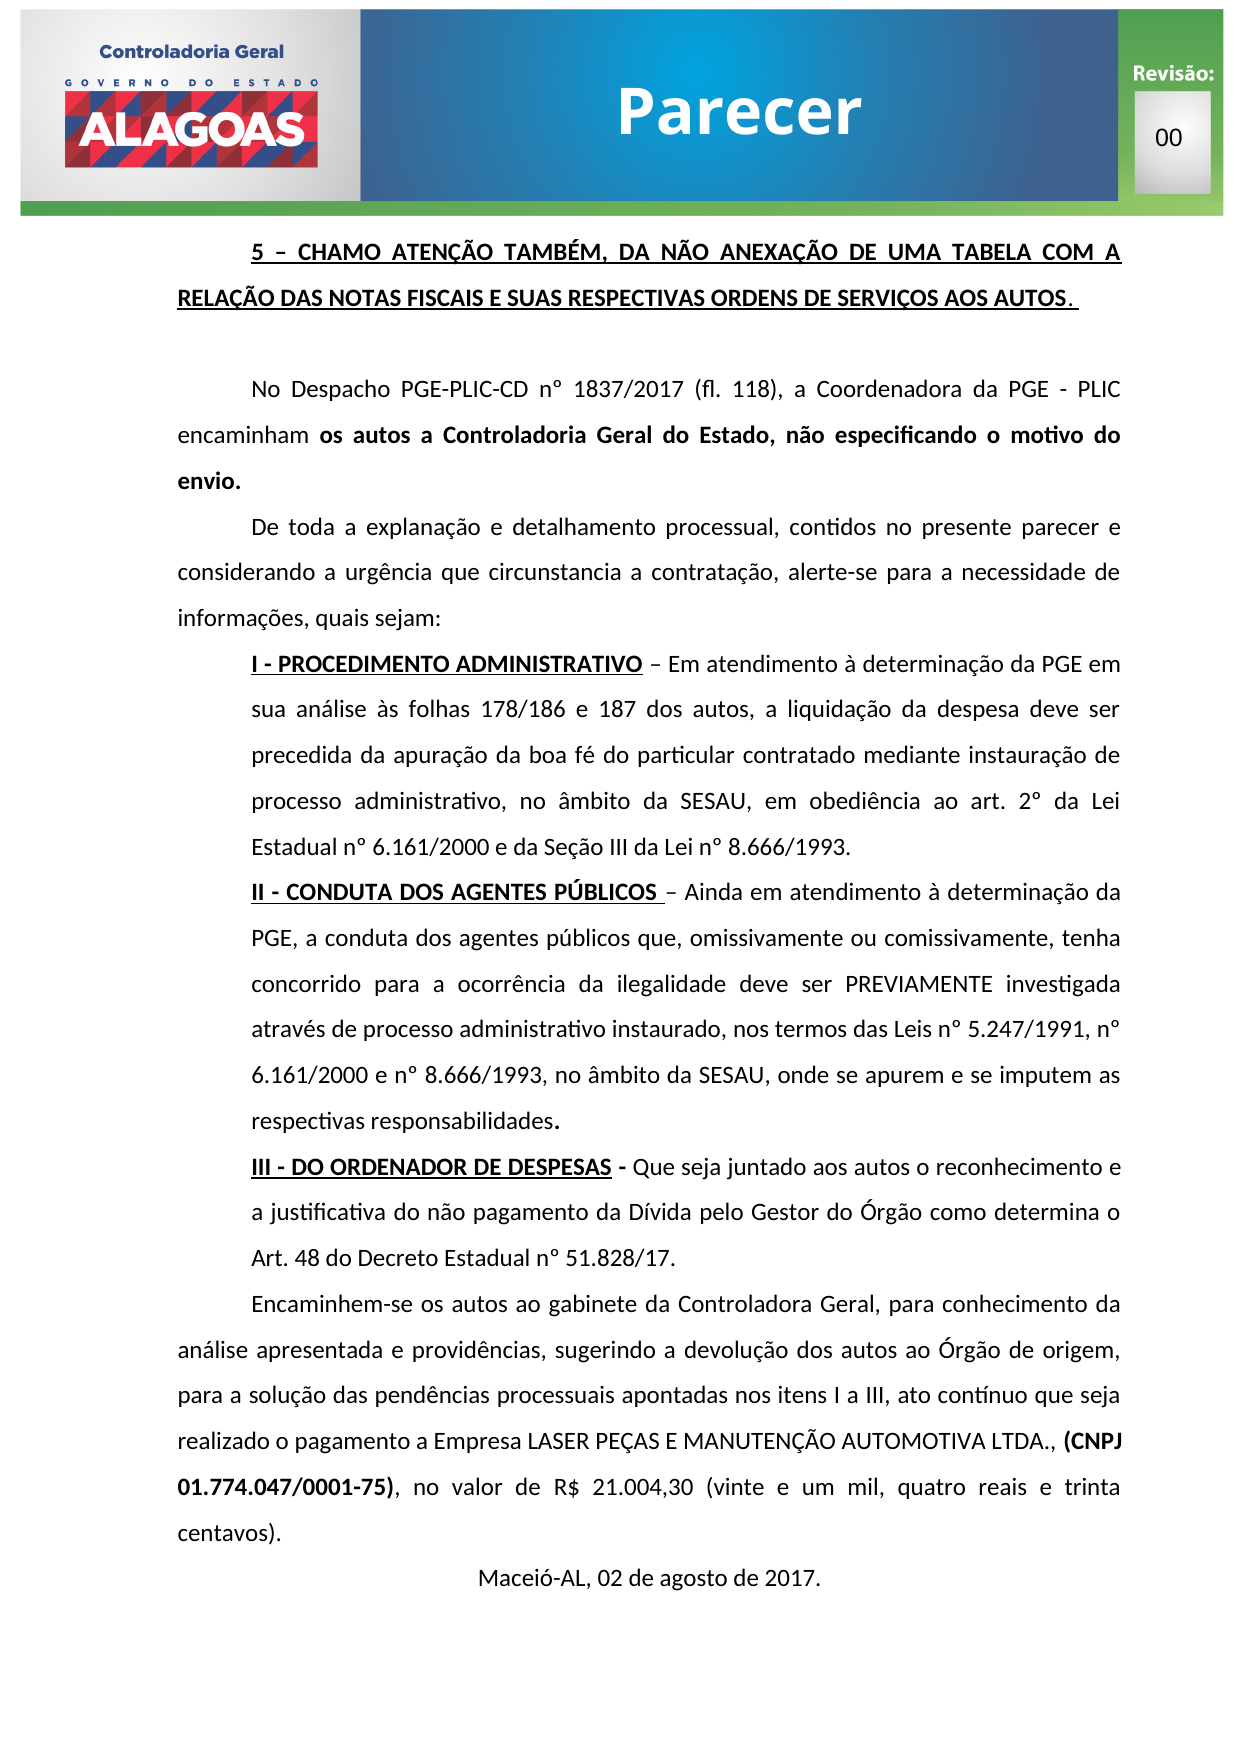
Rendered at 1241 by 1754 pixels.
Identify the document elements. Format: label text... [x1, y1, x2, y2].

text Encaminhem-se os autos ao gabinete da Controladora Geral, para conhecimento da análise apresentada e providências, sugerindo a devolução dos autos ao Órgão de origem, para a solução das pendências processuais apontadas nos itens I a III, ato contínuo que seja realizado o pagamento a Empresa LASER PEÇAS E MANUTENÇÃO AUTOMOTIVA LTDA., (CNPJ 01.774.047/0001-75), no valor de R$ 21.004,30 (vinte e um mil, quatro reais e trinta centavos). [177, 1288, 1122, 1547]
text De toda a explanação e detalhamento processual, contidos no presente parecer e considerando a urgência que circunstancia a contratação, alerte-se para a necessidade de informações, quais sejam: [177, 511, 1122, 633]
text No Despacho PGE-PLIC-CD nº 1837/2017 (fl. 118), a Coordenadora da PGE - PLIC encaminham os autos a Controladoria Geral do Estado, não especificando o motivo do envio. [177, 373, 1122, 495]
text II - CONDUTA DOS AGENTES PÚBLICOS – Ainda em atendimento à determinação da PGE, a conduta dos agentes públicos que, omissivamente ou comissivamente, tenha concorrido para a ocorrência da ilegalidade deve ser PREVIAMENTE investigada através de processo administrativo instaurado, nos termos das Leis nº 5.247/1991, nº 6.161/2000 e nº 8.666/1993, no âmbito da SESAU, onde se apurem e se imputem as respectivas responsabilidades. [251, 876, 1122, 1136]
text 5 – CHAMO ATENÇÃO TAMBÉM, DA NÃO ANEXAÇÃO DE UMA TABELA COM A RELAÇÃO DAS NOTAS FISCAIS E SUAS RESPECTIVAS ORDENS DE SERVIÇOS AOS AUTOS. [177, 236, 1122, 312]
text I - PROCEDIMENTO ADMINISTRATIVO – Em atendimento à determinação da PGE em sua análise às folhas 178/186 e 187 dos autos, a liquidação da despesa deve ser precedida da apuração da boa fé do particular contratado mediante instauração de processo administrativo, no âmbito da SESAU, em obediência ao art. 2º da Lei Estadual nº 6.161/2000 e da Seção III da Lei nº 8.666/1993. [251, 648, 1122, 861]
text III - DO ORDENADOR DE DESPESAS - Que seja juntado aos autos o reconhecimento e a justificativa do não pagamento da Dívida pelo Gestor do Órgão como determina o Art. 48 do Decreto Estadual nº 51.828/17. [251, 1151, 1122, 1273]
picture [20, 9, 1224, 216]
text Maceió-AL, 02 de agosto de 2017. [177, 1562, 1122, 1593]
